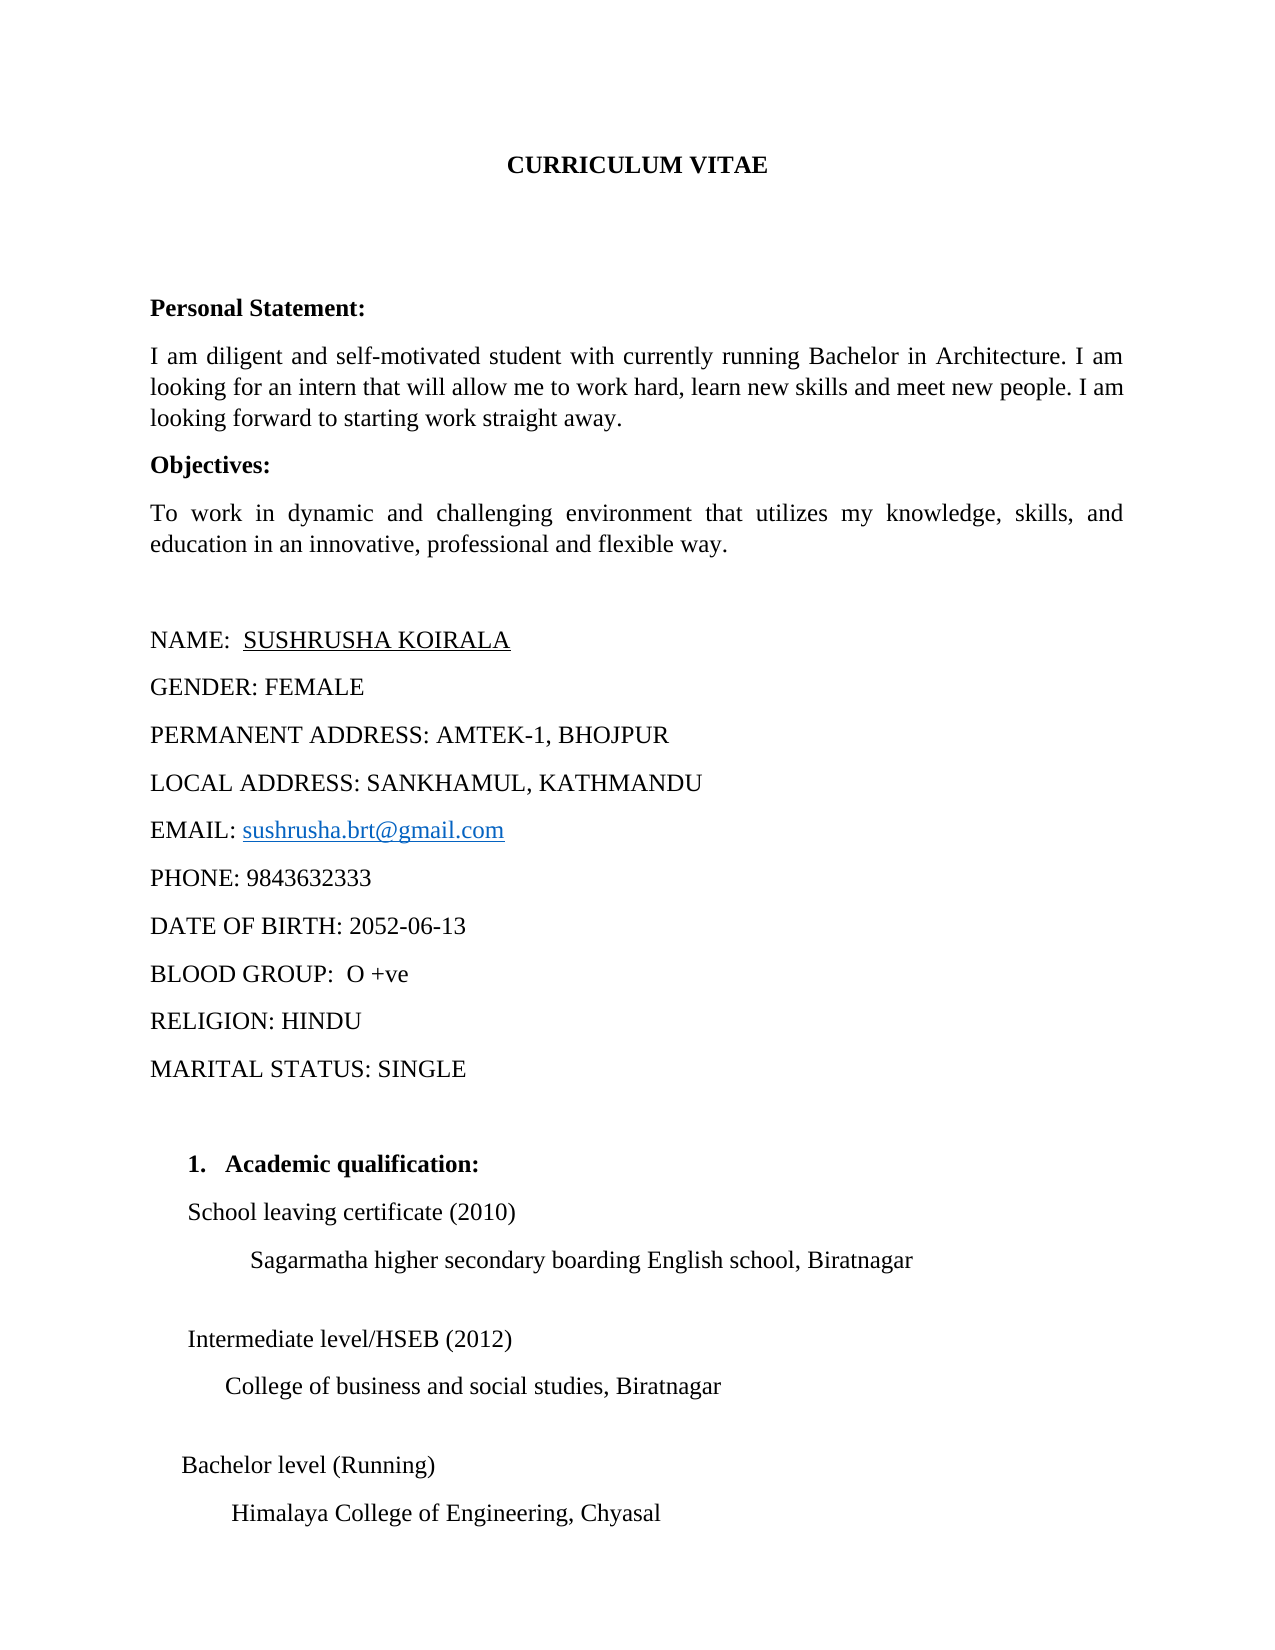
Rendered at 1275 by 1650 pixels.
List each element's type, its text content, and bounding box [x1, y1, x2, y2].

list Sagarmatha higher secondary boarding English school, Biratnagar [225, 1245, 1125, 1274]
text Intermediate level/HSEB (2012) [150, 1324, 1125, 1352]
text Objectives: [150, 451, 1125, 479]
text School leaving certificate (2010) [187, 1197, 1125, 1226]
list Academic qualification: [187, 1149, 1125, 1178]
text NAME: SUSHRUSHA KOIRALA [150, 625, 1125, 653]
text EMAIL: sushrusha.brt@gmail.com [150, 816, 1125, 844]
text MARITAL STATUS: SINGLE [150, 1054, 1125, 1083]
text LOCAL ADDRESS: SANKHAMUL, KATHMANDU [150, 768, 1125, 797]
text CURRICULUM VITAE [150, 150, 1125, 179]
text PHONE: 9843632333 [150, 863, 1125, 892]
text To work in dynamic and challenging environment that utilizes my knowledge, skills, and education in an innovative, professional and flexible way. [150, 498, 1125, 558]
text DATE OF BIRTH: 2052-06-13 [150, 911, 1125, 940]
text PERMANENT ADDRESS: AMTEK-1, BHOJPUR [150, 720, 1125, 749]
text Personal Statement: [150, 293, 1125, 322]
text RELIGION: HINDU [150, 1006, 1125, 1035]
text Himalaya College of Engineering, Chyasal [150, 1498, 1125, 1527]
text I am diligent and self-motivated student with currently running Bachelor in Architecture. I am looking for an intern that will allow me to work hard, learn new skills and meet new people. I am looking forward to starting work straight away. [150, 341, 1125, 432]
text Bachelor level (Running) [150, 1450, 1125, 1479]
text BLOOD GROUP: O +ve [150, 959, 1125, 987]
list College of business and social studies, Biratnagar [225, 1371, 1125, 1400]
text GENDER: FEMALE [150, 672, 1125, 701]
